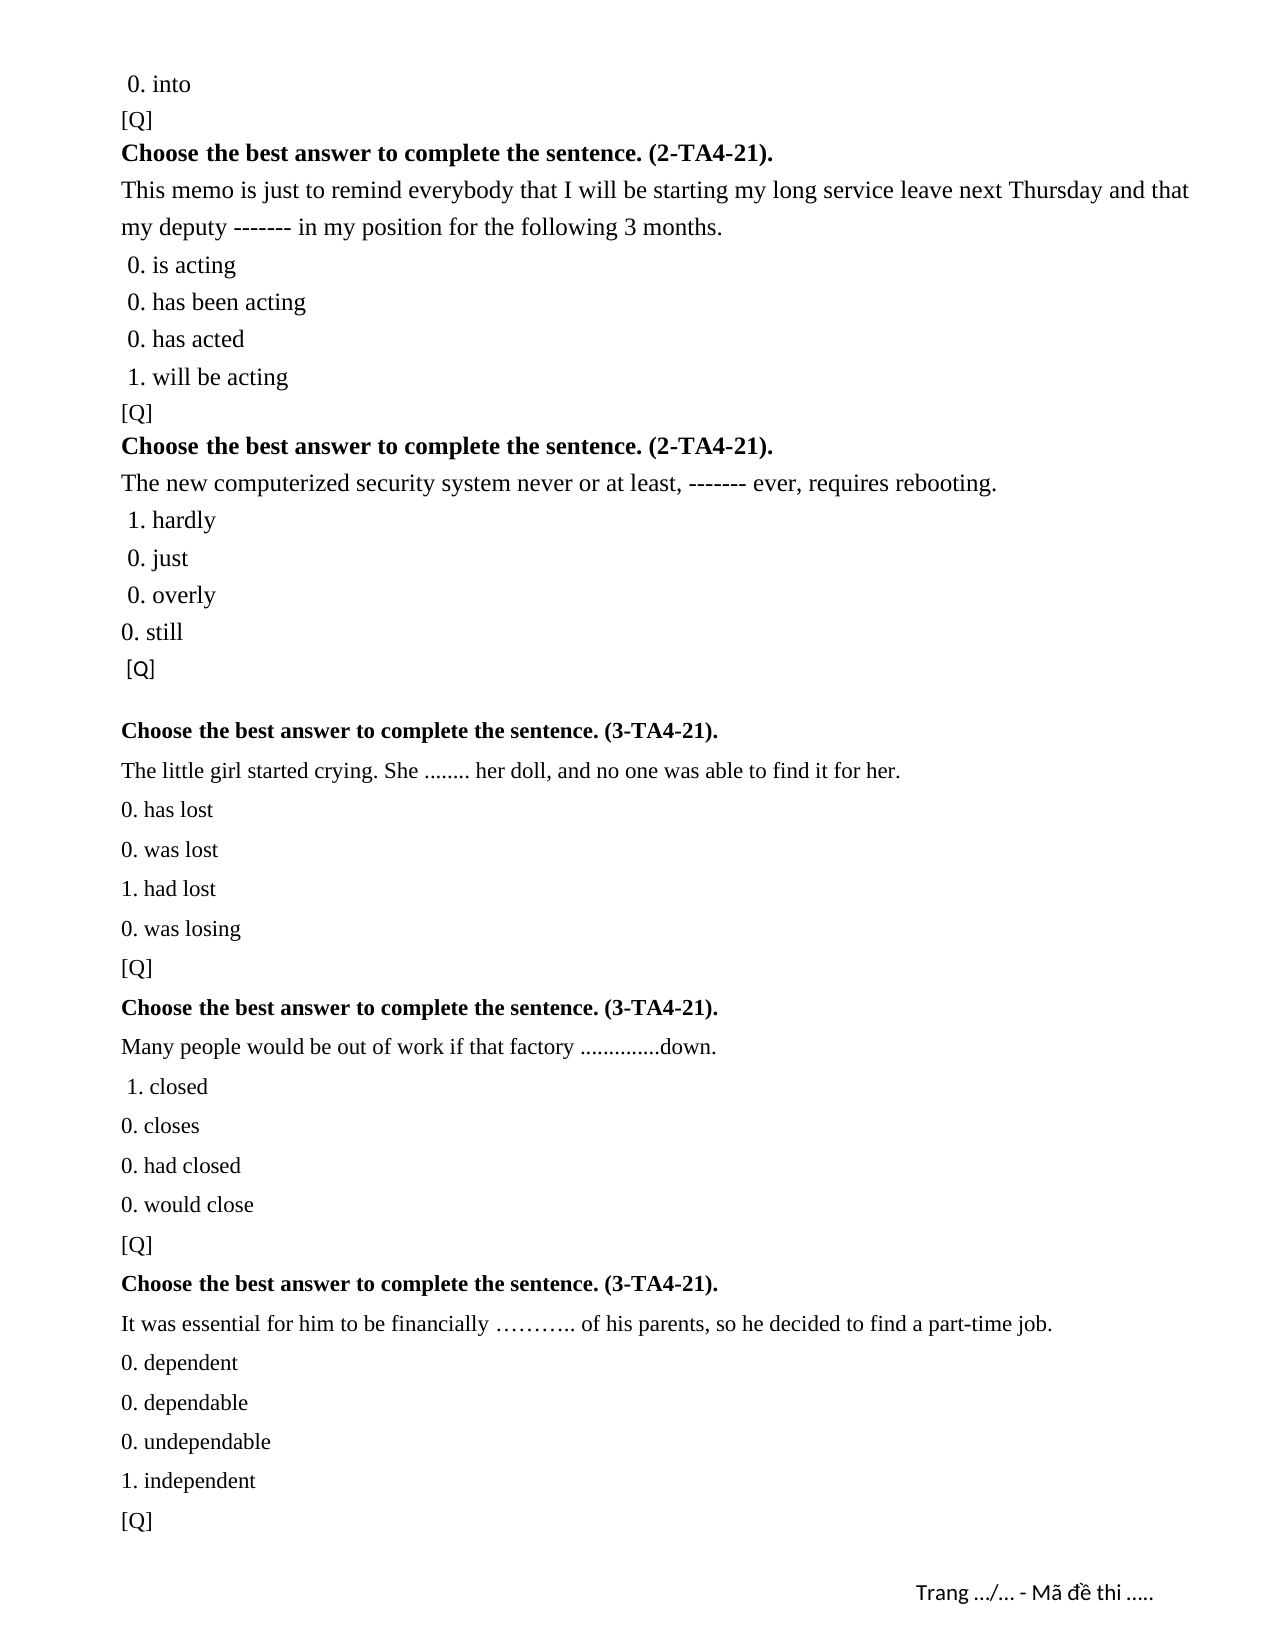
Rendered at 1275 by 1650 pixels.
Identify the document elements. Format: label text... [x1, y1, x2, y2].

list 1. independent [121, 1467, 1192, 1494]
text The new computerized security system never or at least, ------- ever, requires rebooting. [121, 468, 1192, 497]
list 0. dependable [121, 1388, 1192, 1415]
list Choose the best answer to complete the sentence. (3-TA4-21). [121, 717, 1192, 744]
text 0. just [121, 543, 1192, 571]
list Choose the best answer to complete the sentence. (3-TA4-21). [121, 1270, 1159, 1296]
list 1. had lost [121, 875, 1192, 902]
list 0. had closed [121, 1152, 1192, 1178]
text 0. is acting [121, 250, 1192, 278]
text 0. into [121, 69, 1192, 97]
list [Q] [121, 954, 1192, 981]
text 0. still [121, 617, 1192, 646]
text 0. closes [121, 1112, 1192, 1138]
list 0. would close [121, 1191, 1192, 1217]
list [Q] [121, 1231, 1192, 1257]
list 0. undependable [121, 1428, 1192, 1454]
list [Q] [121, 1507, 1192, 1533]
list 1. closed [121, 1073, 1192, 1099]
list 0. was losing [121, 915, 1192, 941]
list Choose the best answer to complete the sentence. (2-TA4-21). [121, 431, 1159, 459]
list Many people would be out of work if that factory ..............down. [121, 1033, 1159, 1059]
text 0. has been acting [121, 287, 1192, 316]
list 0. has lost [121, 796, 1192, 823]
list 0. was lost [121, 836, 1192, 862]
text 0. has acted [121, 324, 1192, 353]
list It was essential for him to be financially ……….. of his parents, so he decided to find a part-time job. [121, 1309, 1159, 1336]
list Choose the best answer to complete the sentence. (2-TA4-21). [121, 138, 1159, 167]
text [Q] [121, 399, 1192, 425]
text This memo is just to remind everybody that I will be starting my long service leave next Thursday and that my deputy ------- in my position for the following 3 months. [121, 175, 1192, 241]
text 1. hardly [121, 505, 1192, 534]
list Choose the best answer to complete the sentence. (3-TA4-21). [121, 994, 1159, 1020]
text 0. overly [121, 580, 1192, 609]
text [Q] [121, 106, 1192, 132]
list The little girl started crying. She ........ her doll, and no one was able to find it for her. [121, 757, 1192, 783]
list 0. dependent [121, 1349, 1192, 1375]
text [Q] [121, 654, 1192, 683]
text 1. will be acting [121, 362, 1192, 390]
